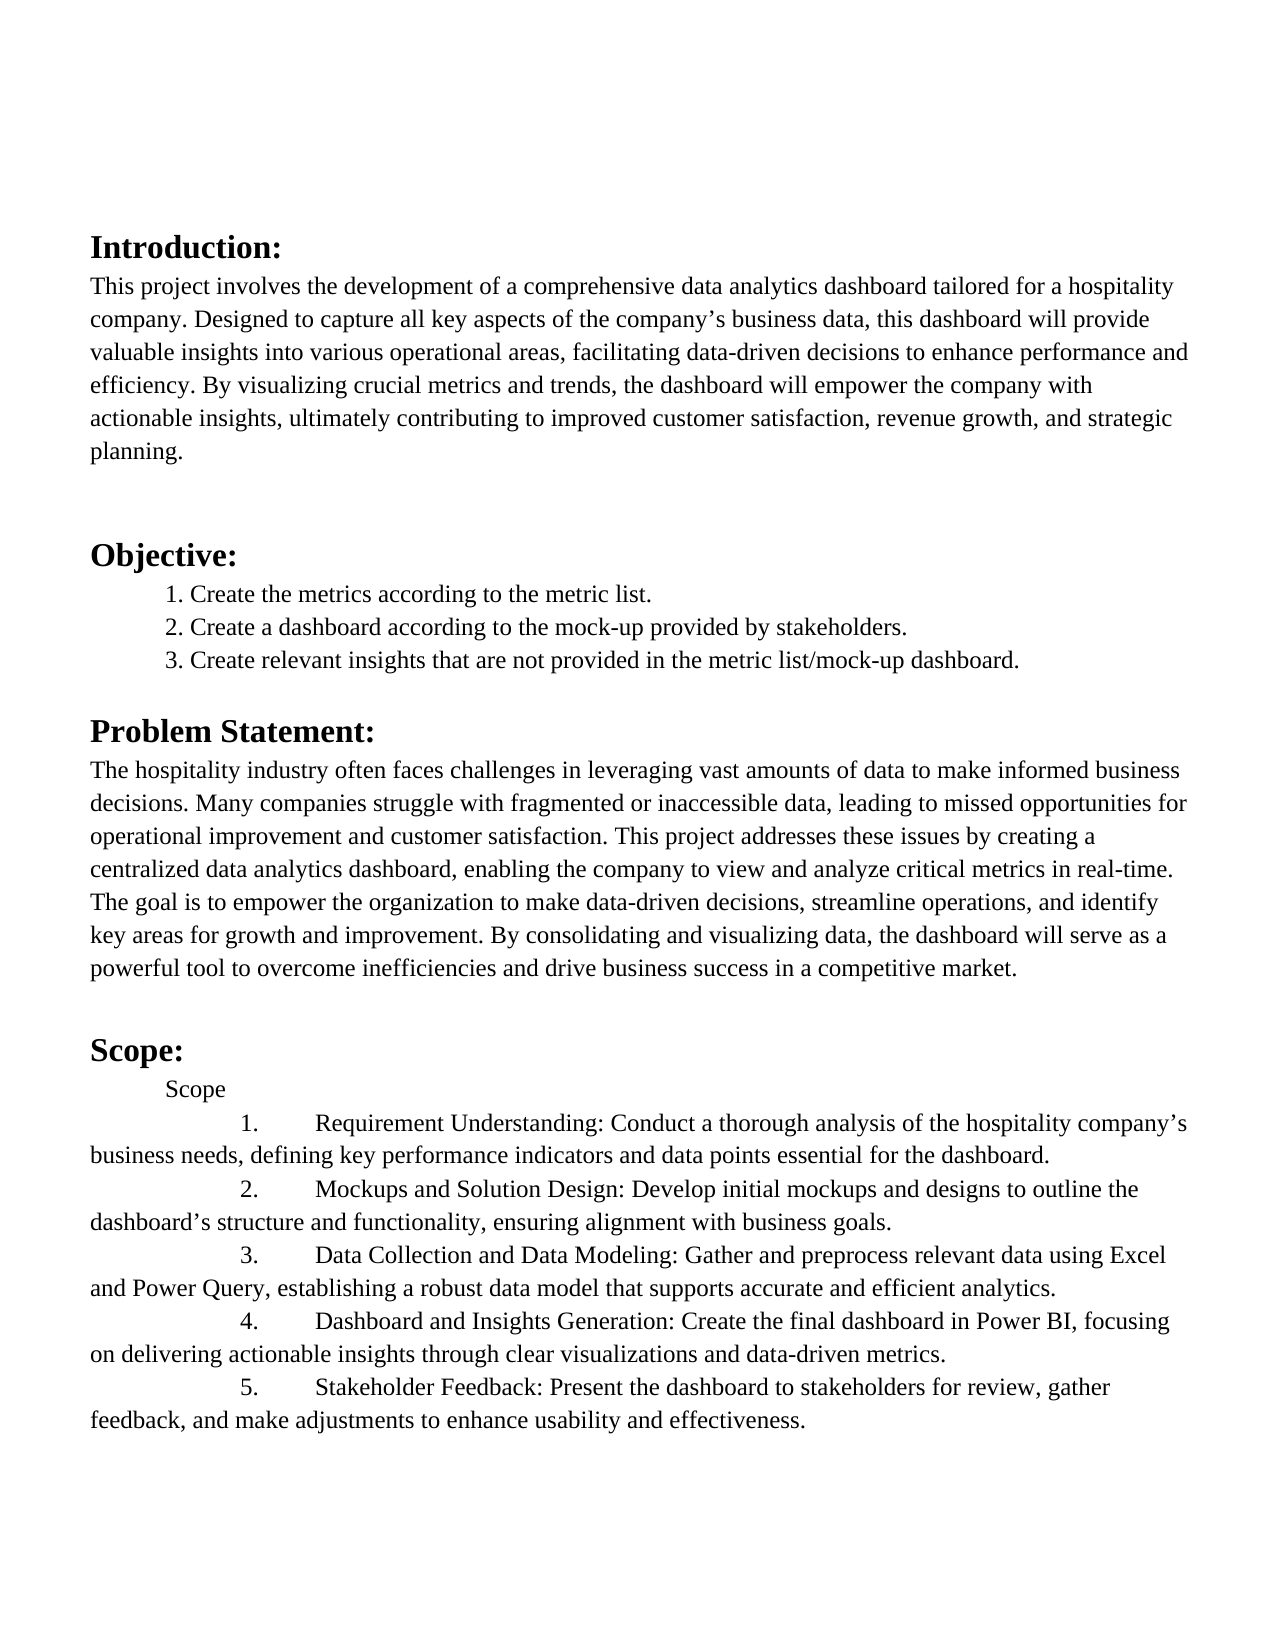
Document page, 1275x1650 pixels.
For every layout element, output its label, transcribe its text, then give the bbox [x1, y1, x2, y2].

text 1. Create the metrics according to the metric list. [90, 579, 1194, 608]
text 1. Requirement Understanding: Conduct a thorough analysis of the hospitality company’s business needs, defining key performance indicators and data points essential for the dashboard. [90, 1108, 1194, 1169]
text 5. Stakeholder Feedback: Present the dashboard to stakeholders for review, gather feedback, and make adjustments to enhance usability and effectiveness. [90, 1372, 1194, 1433]
text Scope [90, 1074, 1194, 1103]
text 3. Data Collection and Data Modeling: Gather and preprocess relevant data using Excel and Power Query, establishing a robust data model that supports accurate and efficient analytics. [90, 1240, 1194, 1301]
text Problem Statement: [90, 711, 1194, 749]
text 4. Dashboard and Insights Generation: Create the final dashboard in Power BI, focusing on delivering actionable insights through clear visualizations and data-driven metrics. [90, 1306, 1194, 1367]
text 2. Create a dashboard according to the mock-up provided by stakeholders. [90, 612, 1194, 641]
text Scope: [90, 1031, 1194, 1069]
text Introduction: [90, 227, 1194, 265]
text This project involves the development of a comprehensive data analytics dashboard tailored for a hospitality company. Designed to capture all key aspects of the company’s business data, this dashboard will provide valuable insights into various operational areas, facilitating data-driven decisions to enhance performance and efficiency. By visualizing crucial metrics and trends, the dashboard will empower the company with actionable insights, ultimately contributing to improved customer satisfaction, revenue growth, and strategic planning. [90, 271, 1194, 465]
text 3. Create relevant insights that are not provided in the metric list/mock-up dashboard. [90, 645, 1194, 674]
text 2. Mockups and Solution Design: Develop initial mockups and designs to outline the dashboard’s structure and functionality, ensuring alignment with business goals. [90, 1174, 1194, 1235]
text Objective: [90, 535, 1194, 573]
text The hospitality industry often faces challenges in leveraging vast amounts of data to make informed business decisions. Many companies struggle with fragmented or inaccessible data, leading to missed opportunities for operational improvement and customer satisfaction. This project addresses these issues by creating a centralized data analytics dashboard, enabling the company to view and analyze critical metrics in real-time. The goal is to empower the organization to make data-driven decisions, streamline operations, and identify key areas for growth and improvement. By consolidating and visualizing data, the dashboard will serve as a powerful tool to overcome inefficiencies and drive business success in a competitive market. [90, 755, 1194, 982]
